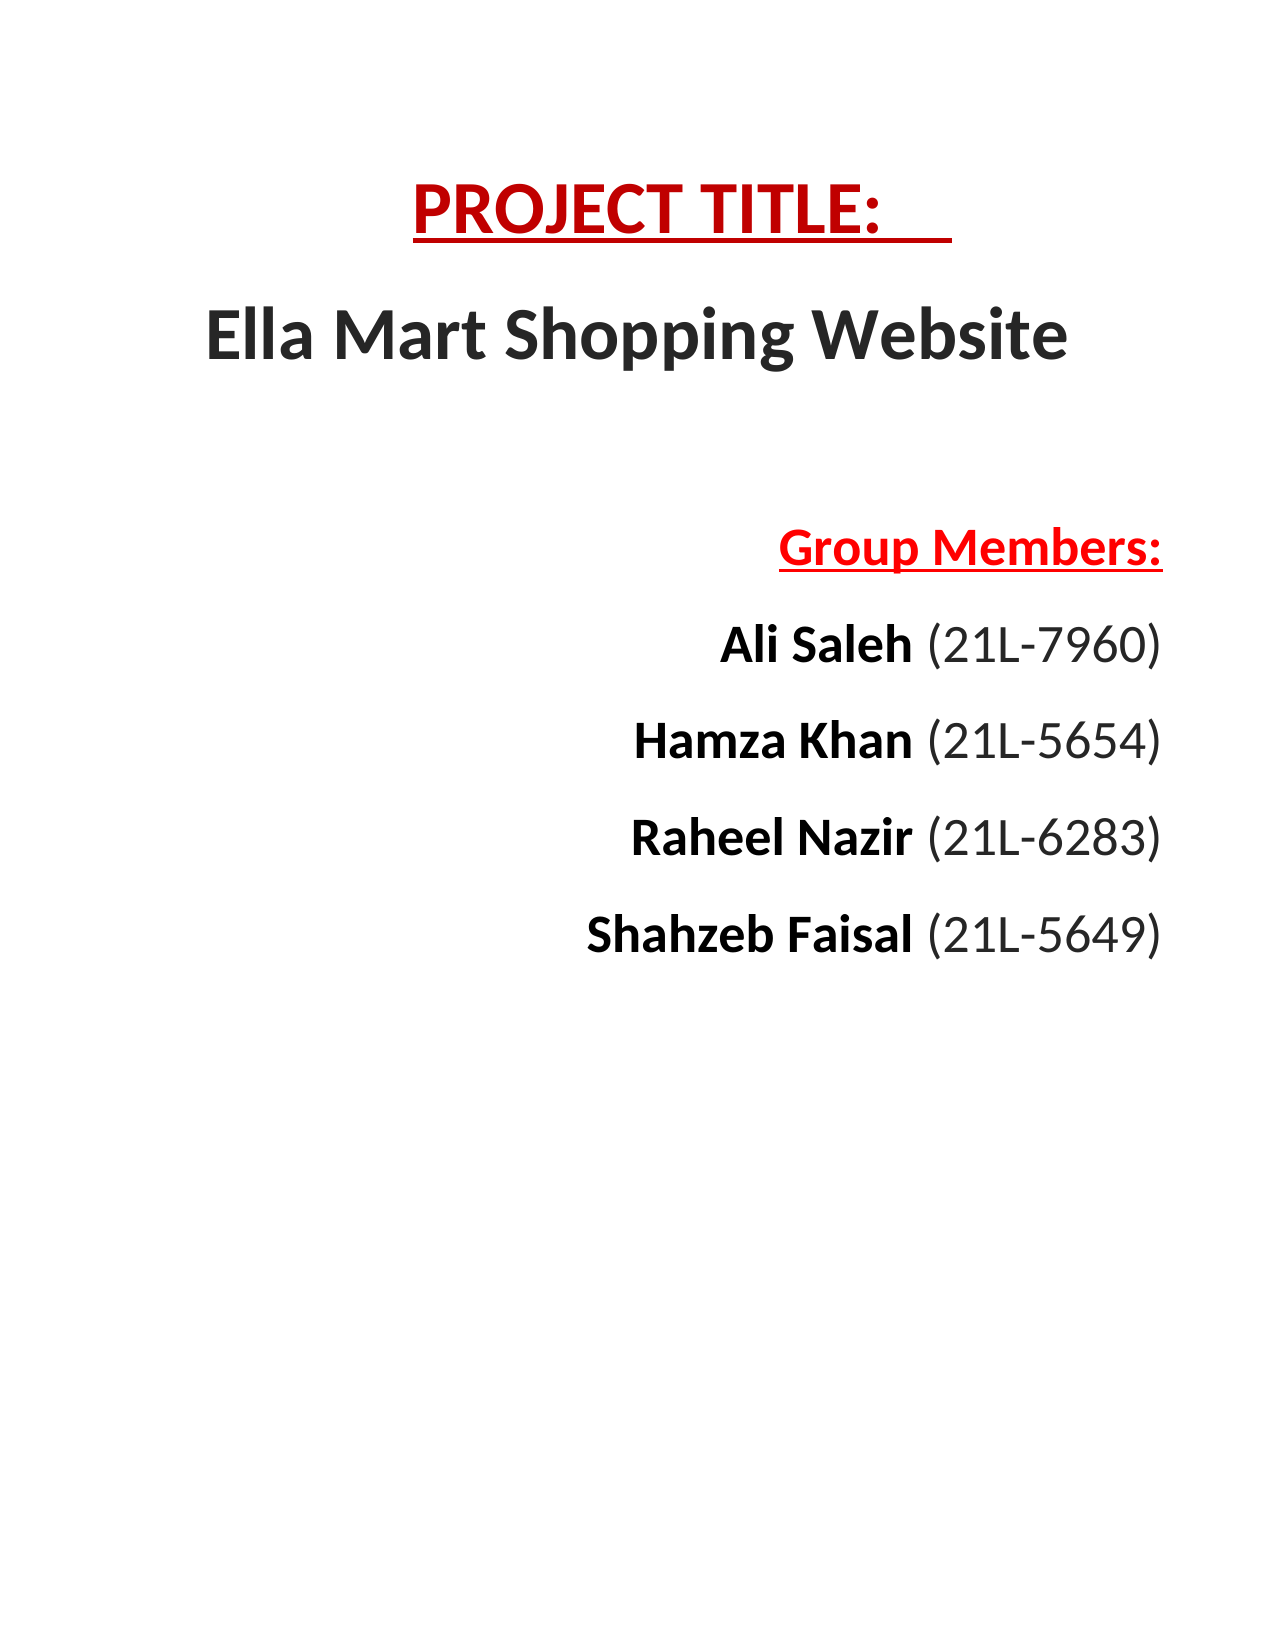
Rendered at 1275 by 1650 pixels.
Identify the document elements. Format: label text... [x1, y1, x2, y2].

text Shahzeb Faisal (21L-5649) [112, 900, 1162, 966]
text Hamza Khan (21L-5654) [112, 706, 1162, 772]
text Ella Mart Shopping Website [112, 286, 1162, 378]
text Ali Saleh (21L-7960) [112, 609, 1162, 676]
text Raheel Nazir (21L-6283) [112, 803, 1162, 869]
text Group Members: [112, 512, 1162, 579]
text PROJECT TITLE: [337, 160, 1162, 252]
